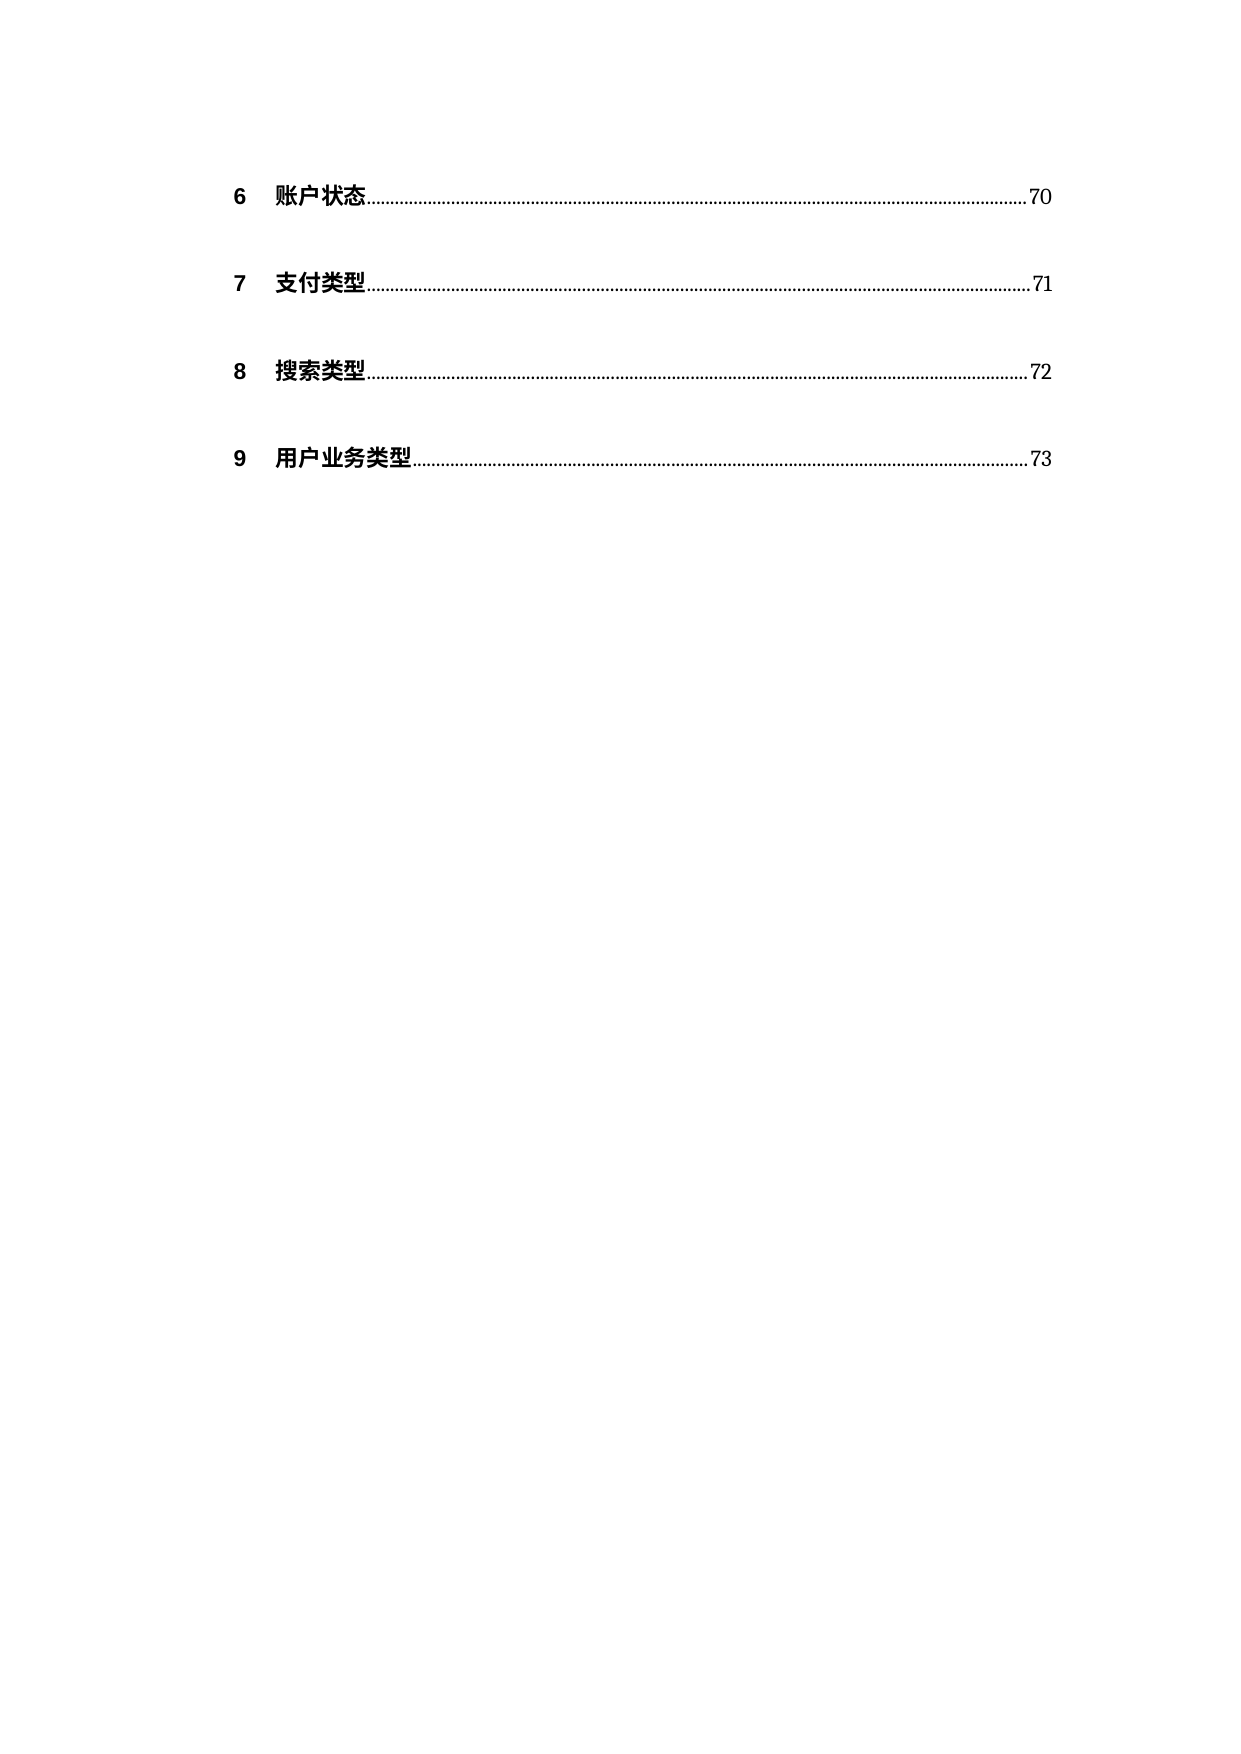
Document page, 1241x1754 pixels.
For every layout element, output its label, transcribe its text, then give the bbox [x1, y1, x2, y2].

text 7 支付类型 71 [233, 249, 1053, 314]
text 8 搜索类型 72 [233, 337, 1053, 402]
text 9 用户业务类型 73 [233, 424, 1053, 489]
text 6 账户状态 70 [233, 162, 1053, 227]
